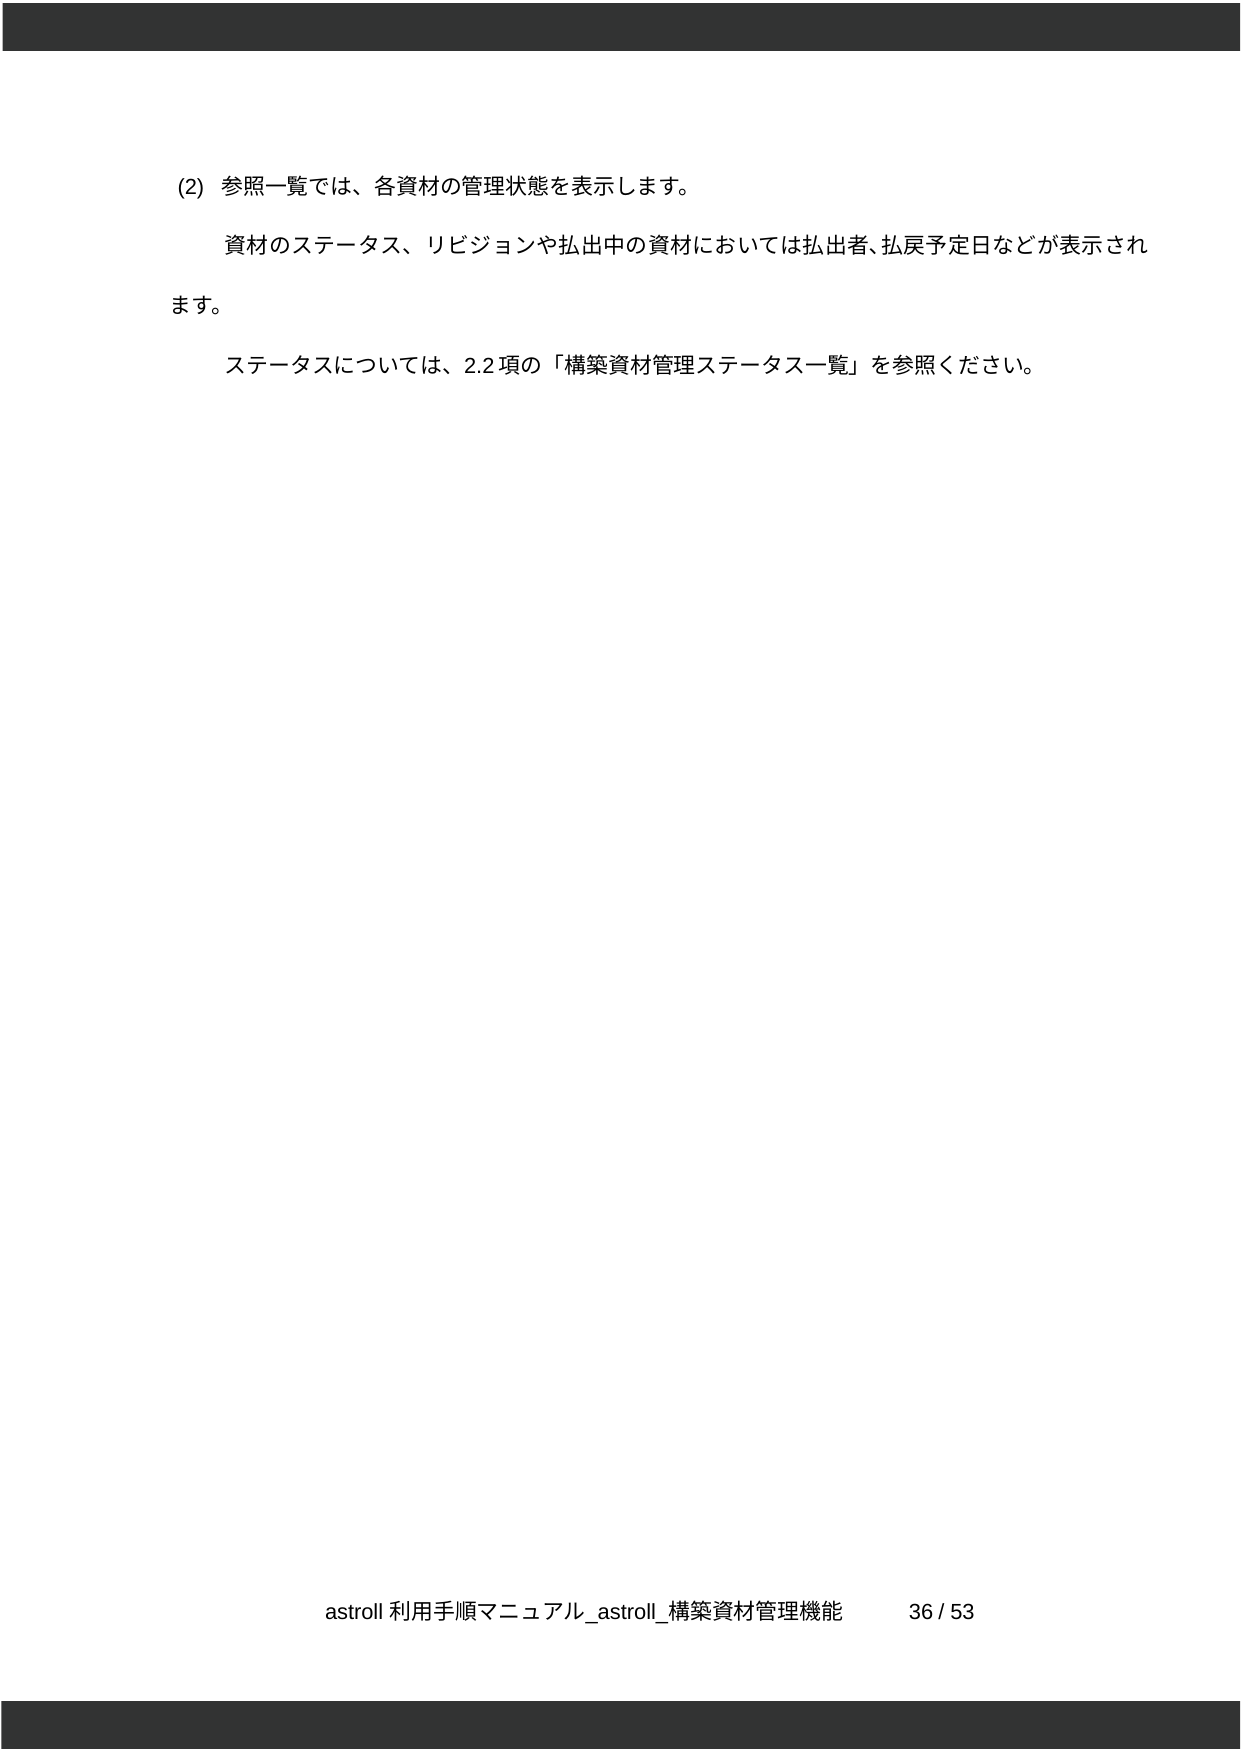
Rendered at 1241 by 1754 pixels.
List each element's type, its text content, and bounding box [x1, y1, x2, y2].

picture [1, 1701, 1241, 1749]
list 参照一覧では、各資材の管理状態を表示します。 [177, 155, 1152, 214]
list 資材のステータス、リビジョンや払出中の資材においては払出者､払戻予定日などが表示されます。 [169, 214, 1152, 334]
picture [2, 3, 1241, 51]
list ステータスについては、2.2項の「構築資材管理ステータス一覧」を参照ください。 [169, 334, 1152, 393]
